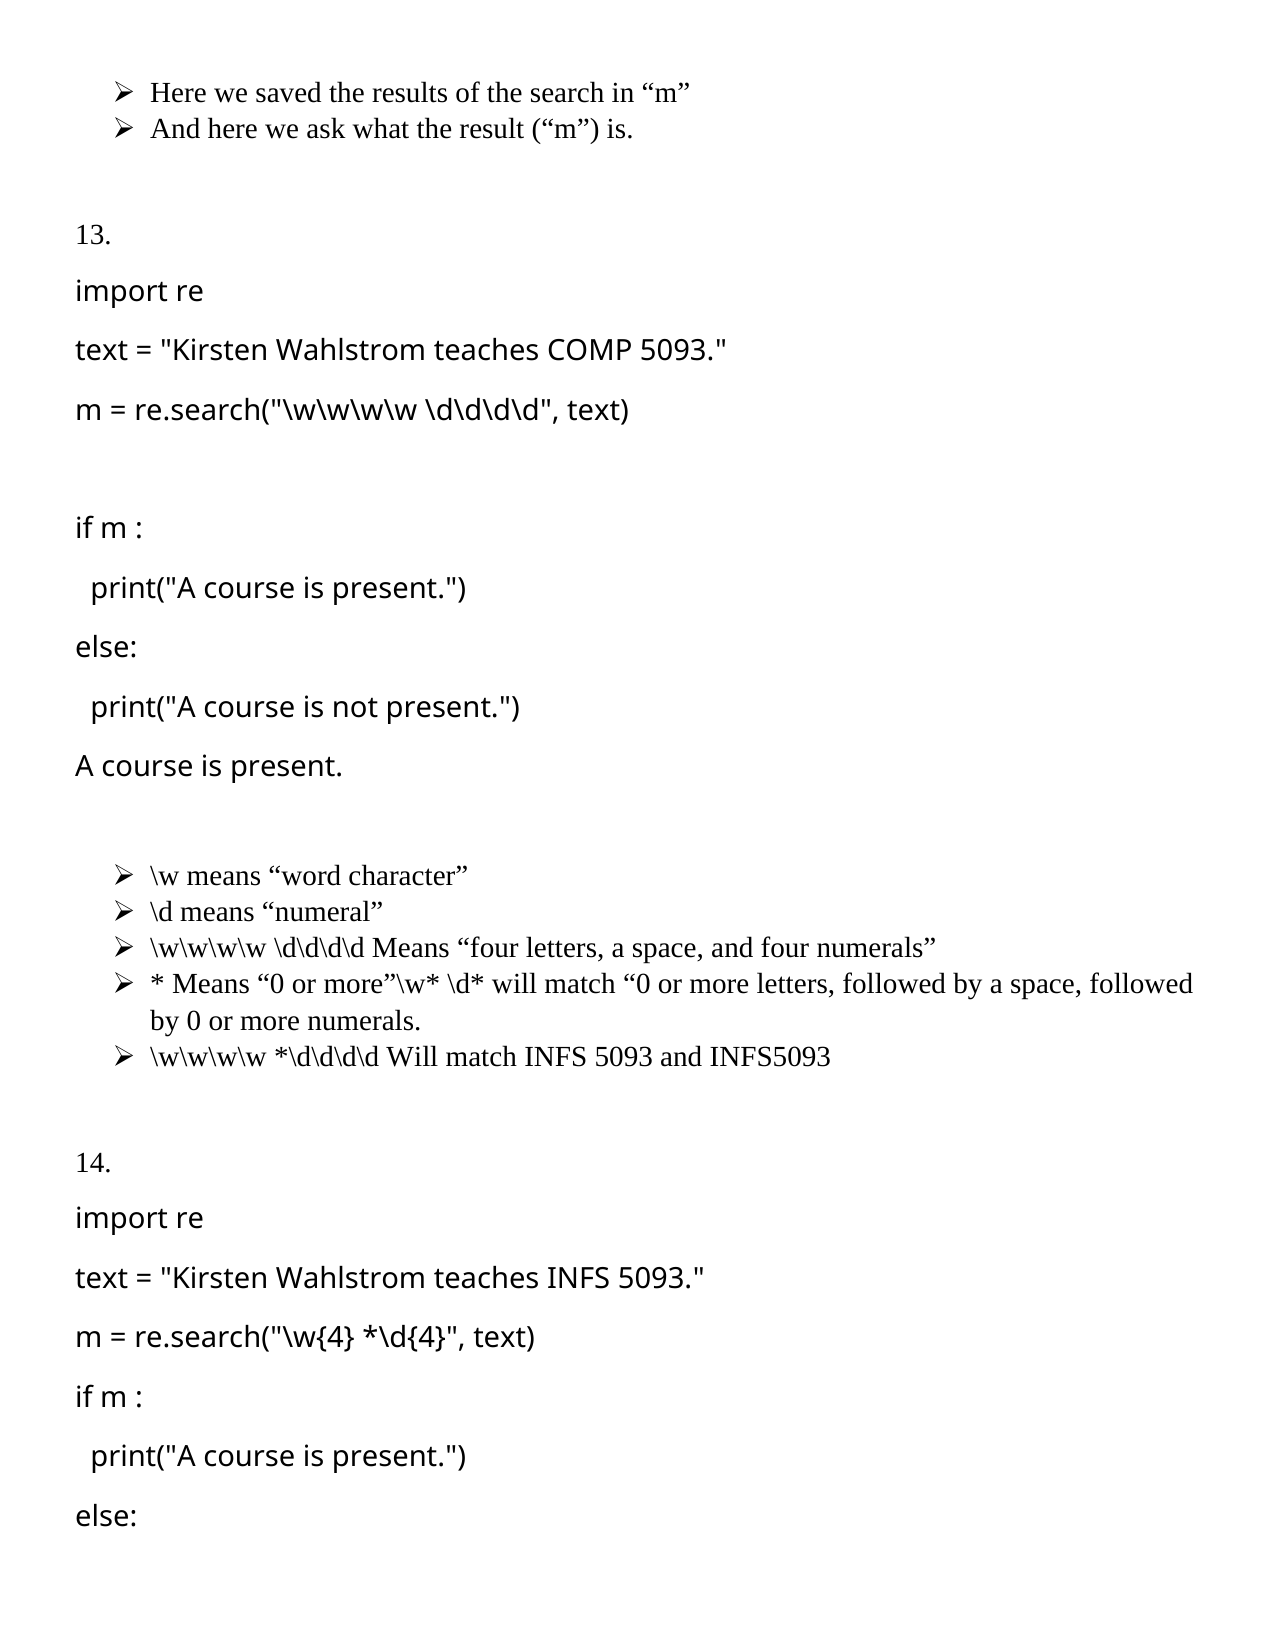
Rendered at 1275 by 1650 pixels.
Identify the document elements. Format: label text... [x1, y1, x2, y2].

text print("A course is present.") [75, 567, 1200, 607]
text m = re.search("\w\w\w\w \d\d\d\d", text) [75, 389, 1200, 428]
list \w\w\w\w *\d\d\d\d Will match INFS 5093 and INFS5093 [112, 1039, 1200, 1073]
text import re [75, 1198, 1200, 1237]
text 14. [75, 1145, 1200, 1178]
list And here we ask what the result (“m”) is. [112, 111, 1200, 145]
text text = "Kirsten Wahlstrom teaches COMP 5093." [75, 329, 1200, 369]
text if m : [75, 1376, 1200, 1416]
text A course is present. [75, 746, 1200, 785]
text print("A course is not present.") [75, 686, 1200, 726]
list Here we saved the results of the search in “m” [112, 75, 1200, 109]
text import re [75, 270, 1200, 309]
list \d means “numeral” [112, 894, 1200, 928]
text print("A course is present.") [75, 1436, 1200, 1475]
text if m : [75, 508, 1200, 547]
text else: [75, 627, 1200, 666]
text else: [75, 1495, 1200, 1535]
text text = "Kirsten Wahlstrom teaches INFS 5093." [75, 1257, 1200, 1297]
text m = re.search("\w{4} *\d{4}", text) [75, 1317, 1200, 1356]
list * Means “0 or more”\w* \d* will match “0 or more letters, followed by a space, followed by 0 or more numerals. [112, 967, 1200, 1036]
list \w\w\w\w \d\d\d\d Means “four letters, a space, and four numerals” [112, 930, 1200, 964]
list \w means “word character” [112, 858, 1200, 892]
text 13. [75, 217, 1200, 251]
